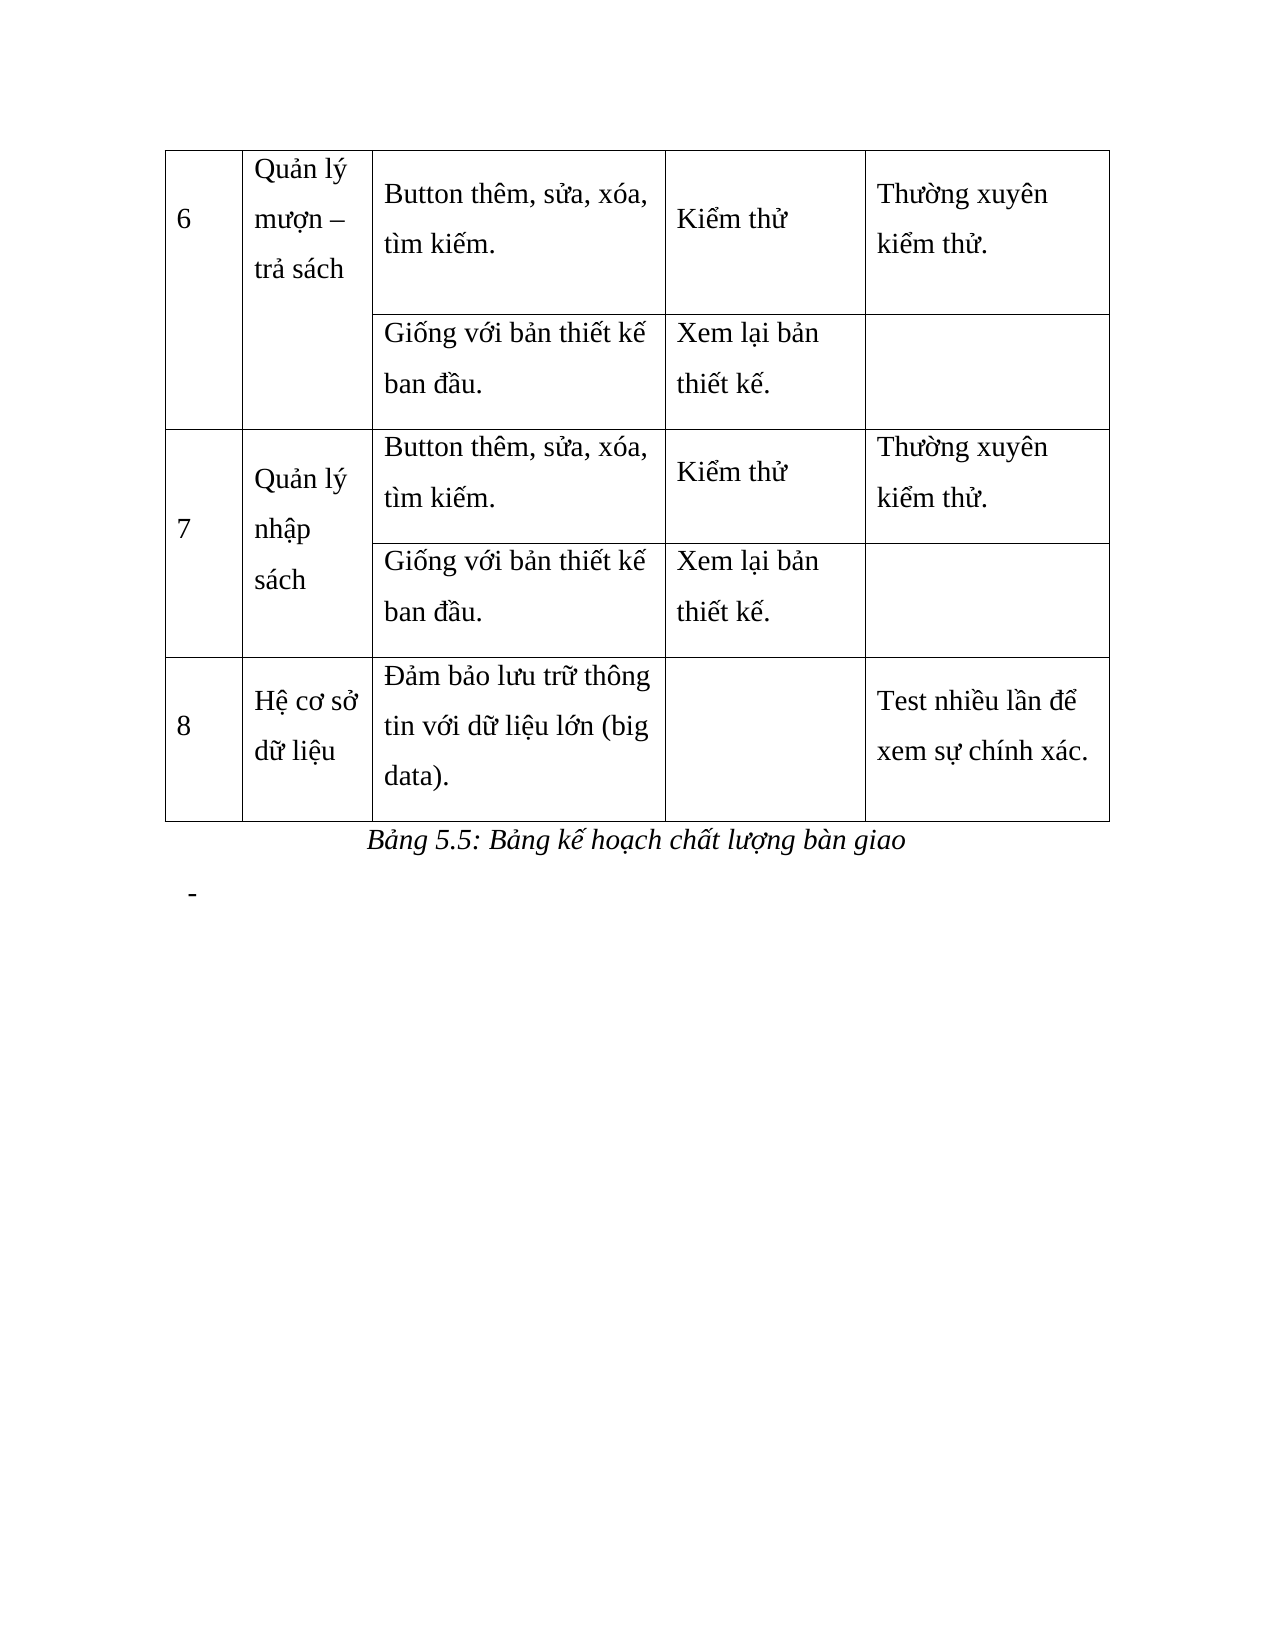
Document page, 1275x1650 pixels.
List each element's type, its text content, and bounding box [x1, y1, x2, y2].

table_cell Quản lý nhập sách [243, 430, 372, 657]
table_cell Thường xuyên kiểm thử. [866, 151, 1109, 314]
table_cell Button thêm, sửa, xóa, tìm kiếm. [373, 430, 665, 542]
table_cell [866, 315, 1109, 428]
table_cell [243, 314, 372, 428]
table_cell Hệ cơ sở dữ liệu [243, 658, 372, 821]
table_cell Kiểm thử [666, 151, 865, 314]
table_cell 8 [166, 658, 242, 821]
table_cell [866, 544, 1109, 657]
text Bảng 5.5: Bảng kế hoạch chất lượng bàn giao [150, 822, 1125, 856]
table_cell Kiểm thử [666, 430, 865, 542]
table_cell [666, 658, 865, 821]
table_cell 6 [166, 151, 242, 314]
table_cell Giống với bản thiết kế ban đầu. [373, 315, 665, 428]
table_cell Button thêm, sửa, xóa, tìm kiếm. [373, 151, 665, 314]
table_cell Thường xuyên kiểm thử. [866, 430, 1109, 542]
table_cell [166, 314, 242, 428]
table_cell Giống với bản thiết kế ban đầu. [373, 544, 665, 657]
table_cell Test nhiều lần để xem sự chính xác. [866, 658, 1109, 821]
table_cell Quản lý mượn – trả sách [243, 151, 372, 314]
table_cell Xem lại bản thiết kế. [666, 315, 865, 428]
table_cell 7 [166, 430, 242, 657]
table_cell Đảm bảo lưu trữ thông tin với dữ liệu lớn (big data). [373, 658, 665, 821]
table_cell Xem lại bản thiết kế. [666, 544, 865, 657]
